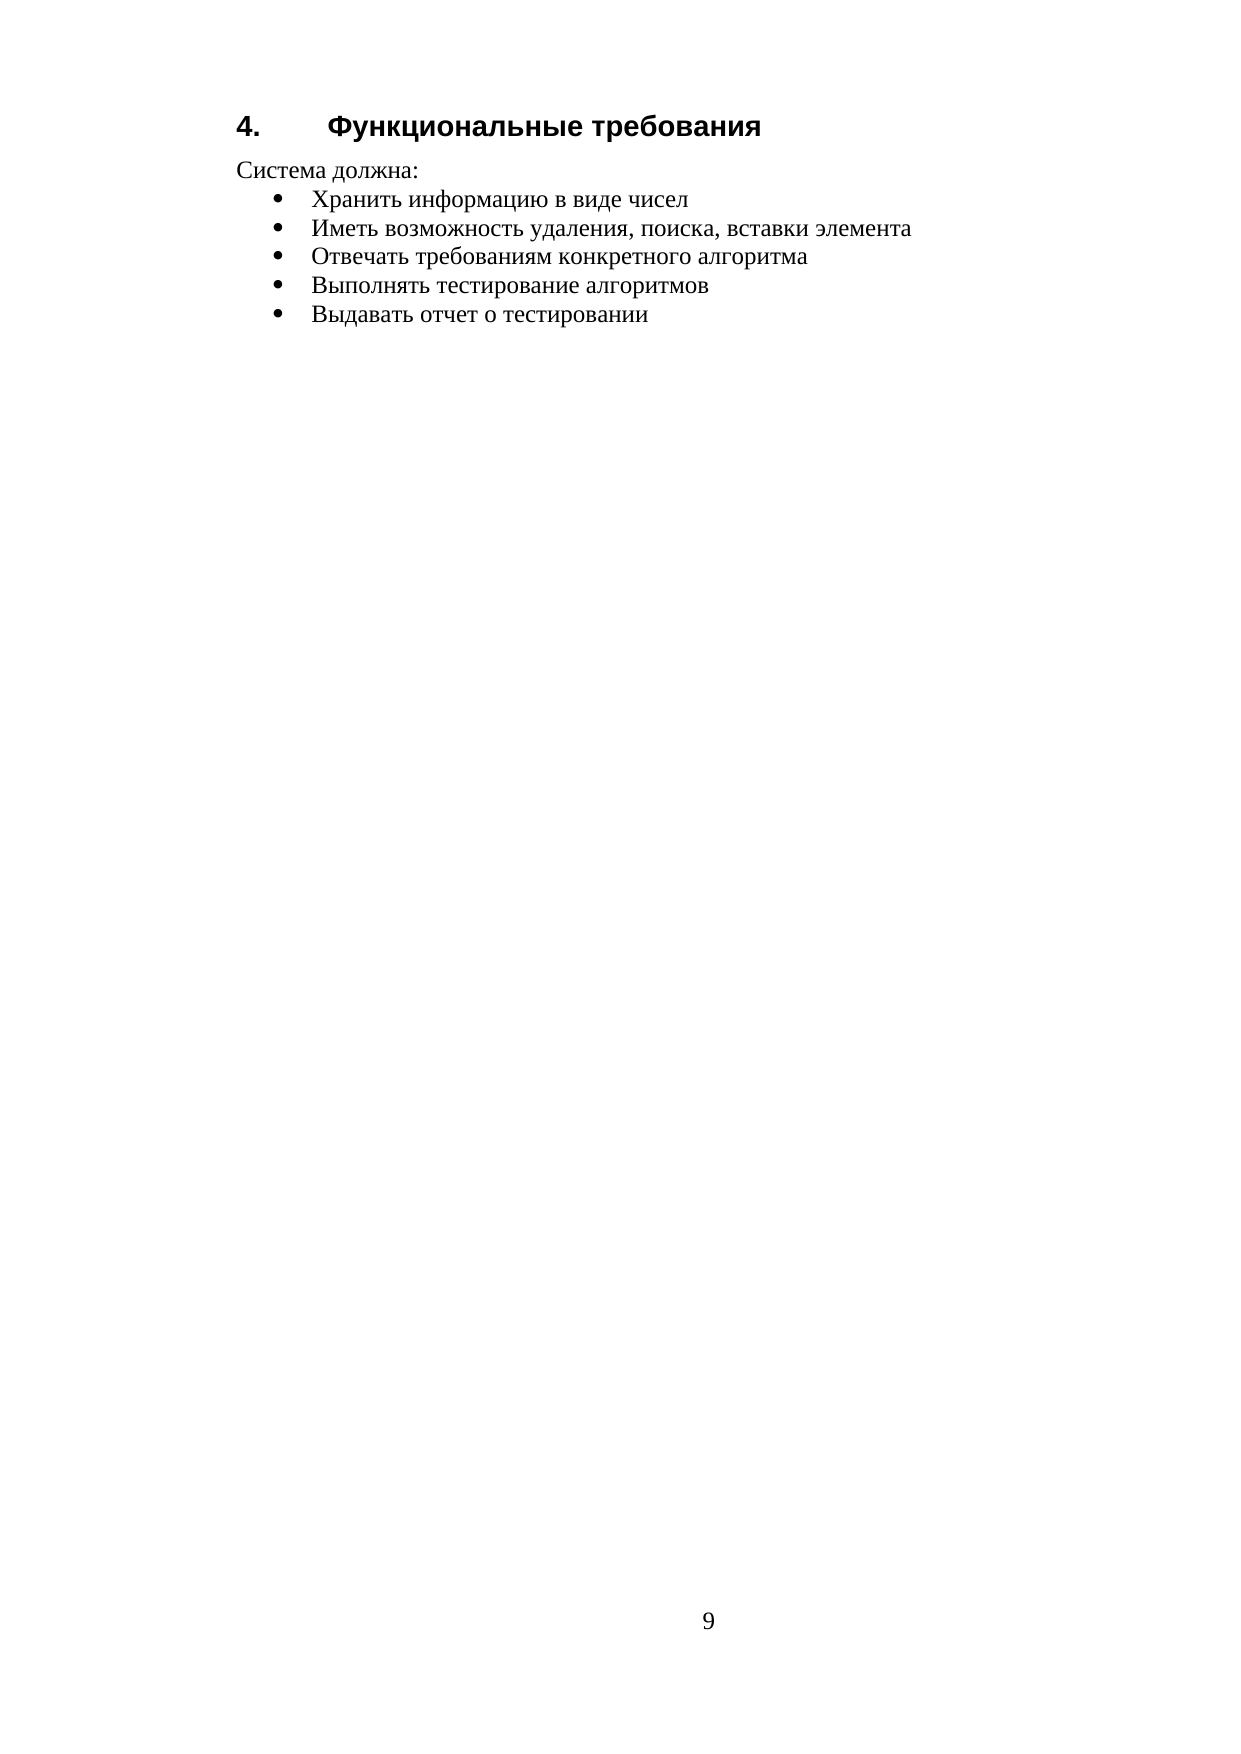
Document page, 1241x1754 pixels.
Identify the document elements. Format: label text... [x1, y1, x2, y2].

list Отвечать требованиям конкретного алгоритма [274, 241, 1181, 270]
list Выдавать отчет о тестировании [274, 299, 1181, 328]
list Иметь возможность удаления, поиска, вставки элемента [274, 213, 1181, 241]
subtitle Функциональные требования [177, 109, 1181, 143]
text Система должна: [177, 155, 1181, 184]
list Выполнять тестирование алгоритмов [274, 270, 1181, 299]
list Хранить информацию в виде чисел [274, 184, 1181, 213]
